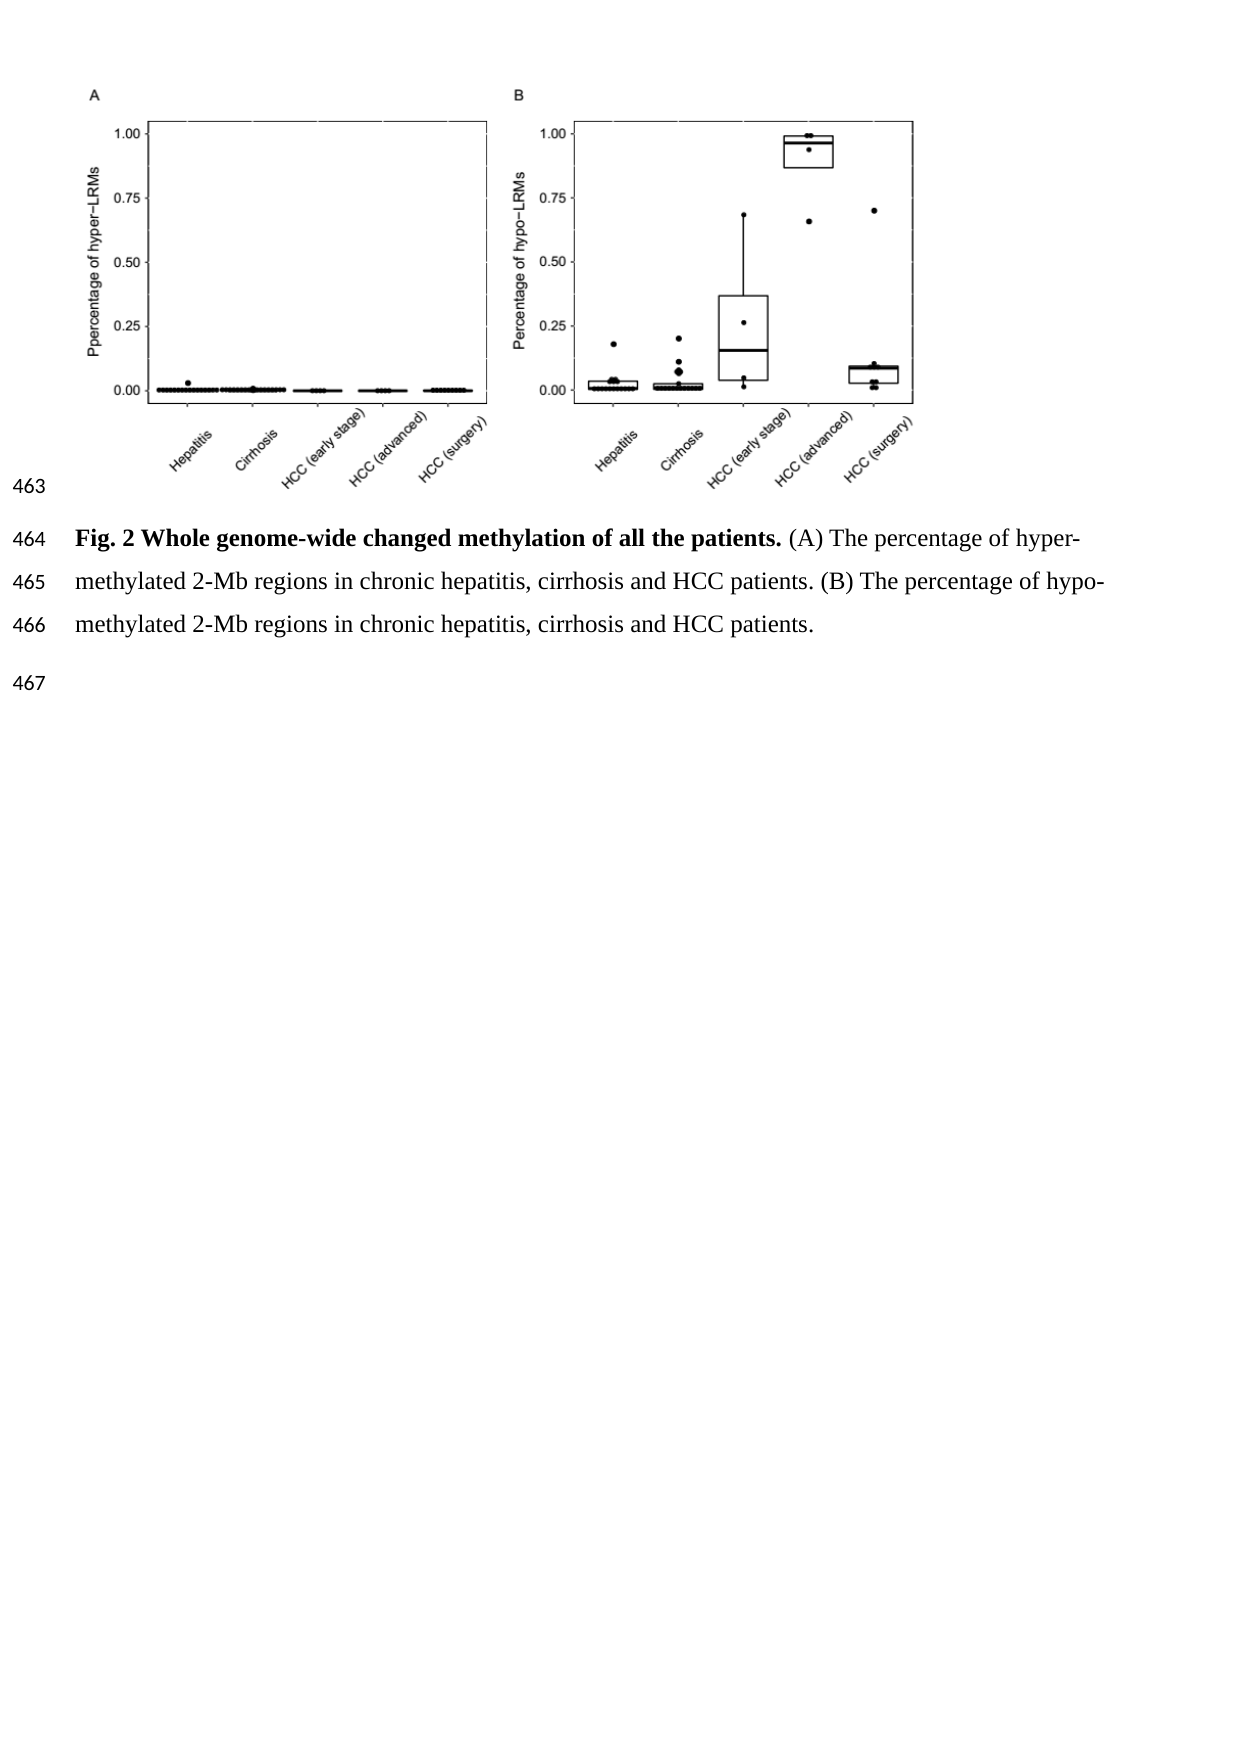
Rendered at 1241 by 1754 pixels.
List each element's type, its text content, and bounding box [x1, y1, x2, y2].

picture [75, 80, 941, 494]
text Fig. 2 Whole genome-wide changed methylation of all the patients. (A) The percentage of hyper-methylated 2-Mb regions in chronic hepatitis, cirrhosis and HCC patients. (B) The percentage of hypo-methylated 2-Mb regions in chronic hepatitis, cirrhosis and HCC patients. [75, 523, 1165, 638]
